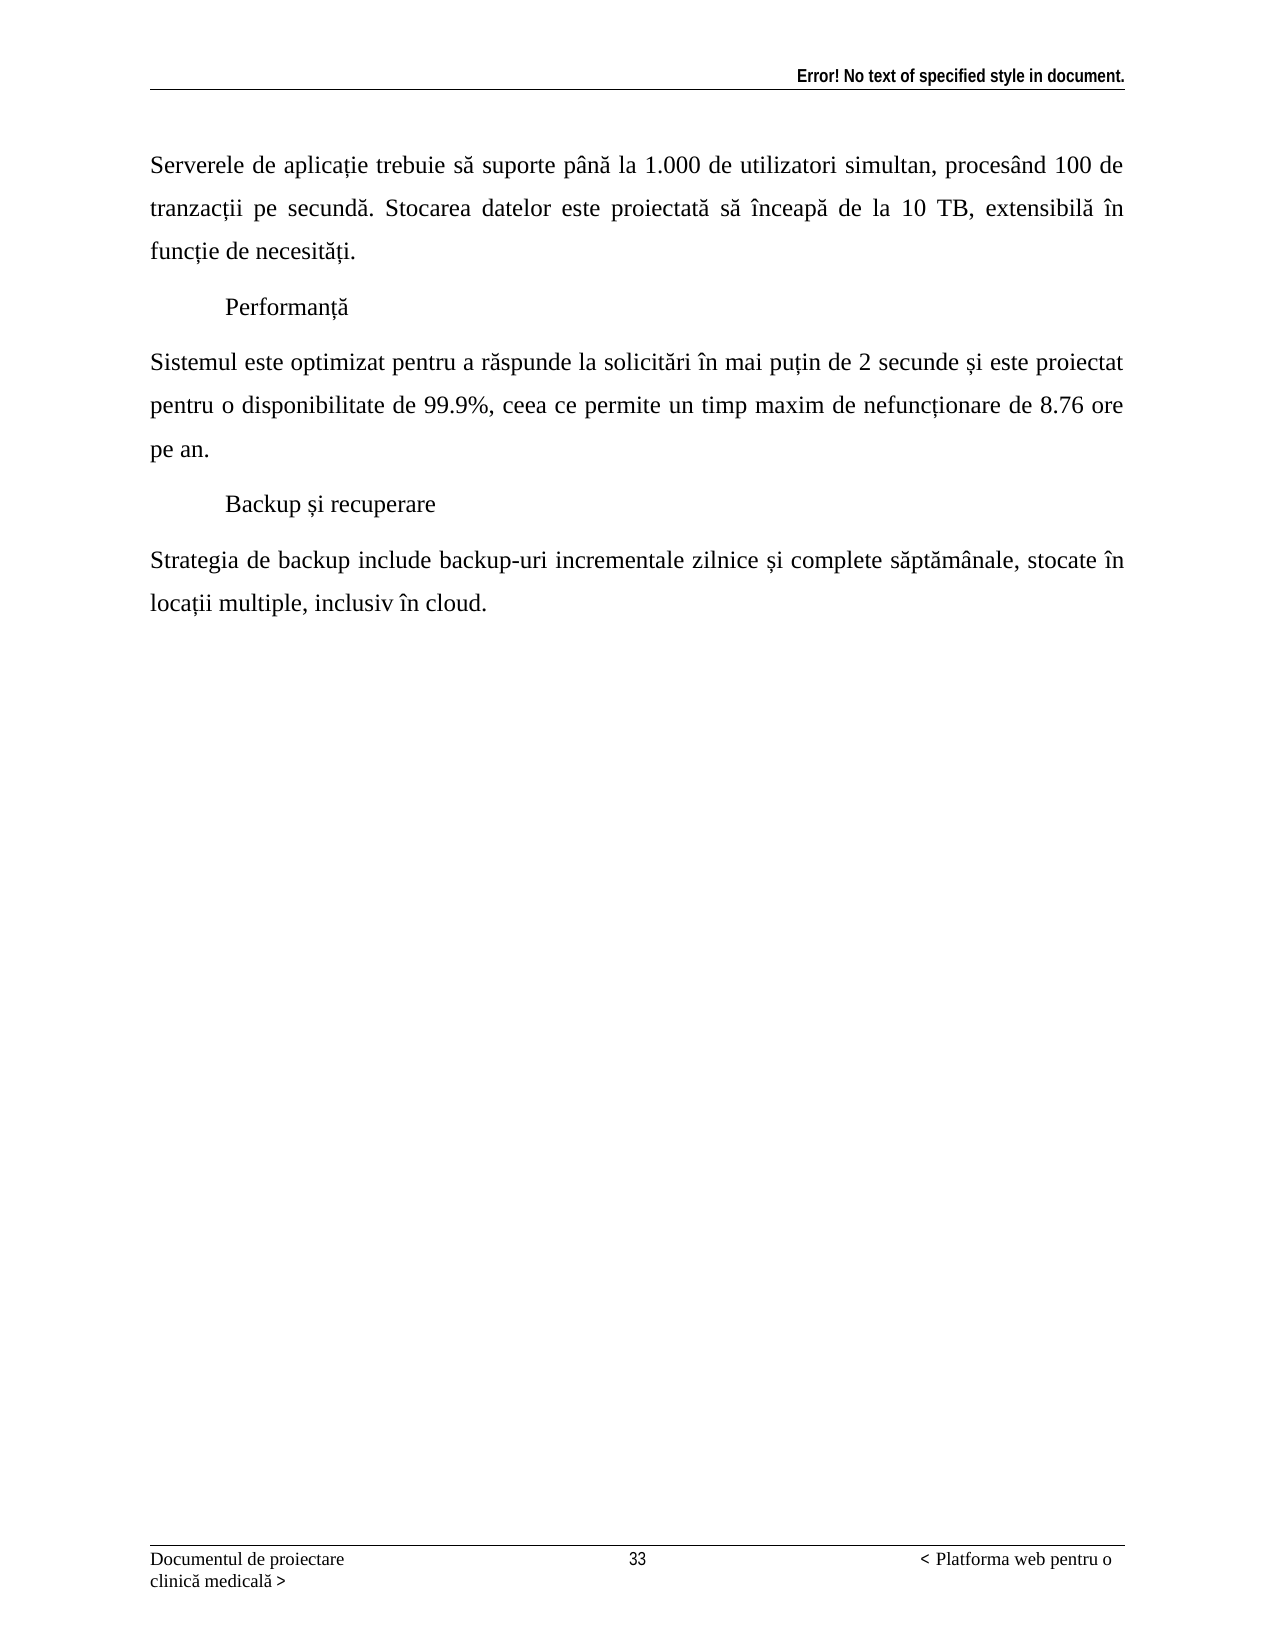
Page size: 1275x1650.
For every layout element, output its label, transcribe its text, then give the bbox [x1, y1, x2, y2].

text Serverele de aplicație trebuie să suporte până la 1.000 de utilizatori simultan, procesând 100 de tranzacții pe secundă. Stocarea datelor este proiectată să înceapă de la 10 TB, extensibilă în funcție de necesități. [150, 150, 1125, 265]
text Backup și recuperare [225, 489, 1125, 518]
text Strategia de backup include backup-uri incrementale zilnice și complete săptămânale, stocate în locații multiple, inclusiv în cloud. [150, 545, 1125, 617]
text Performanță [225, 292, 1125, 321]
text Sistemul este optimizat pentru a răspunde la solicitări în mai puțin de 2 secunde și este proiectat pentru o disponibilitate de 99.9%, ceea ce permite un timp maxim de nefuncționare de 8.76 ore pe an. [150, 347, 1125, 462]
